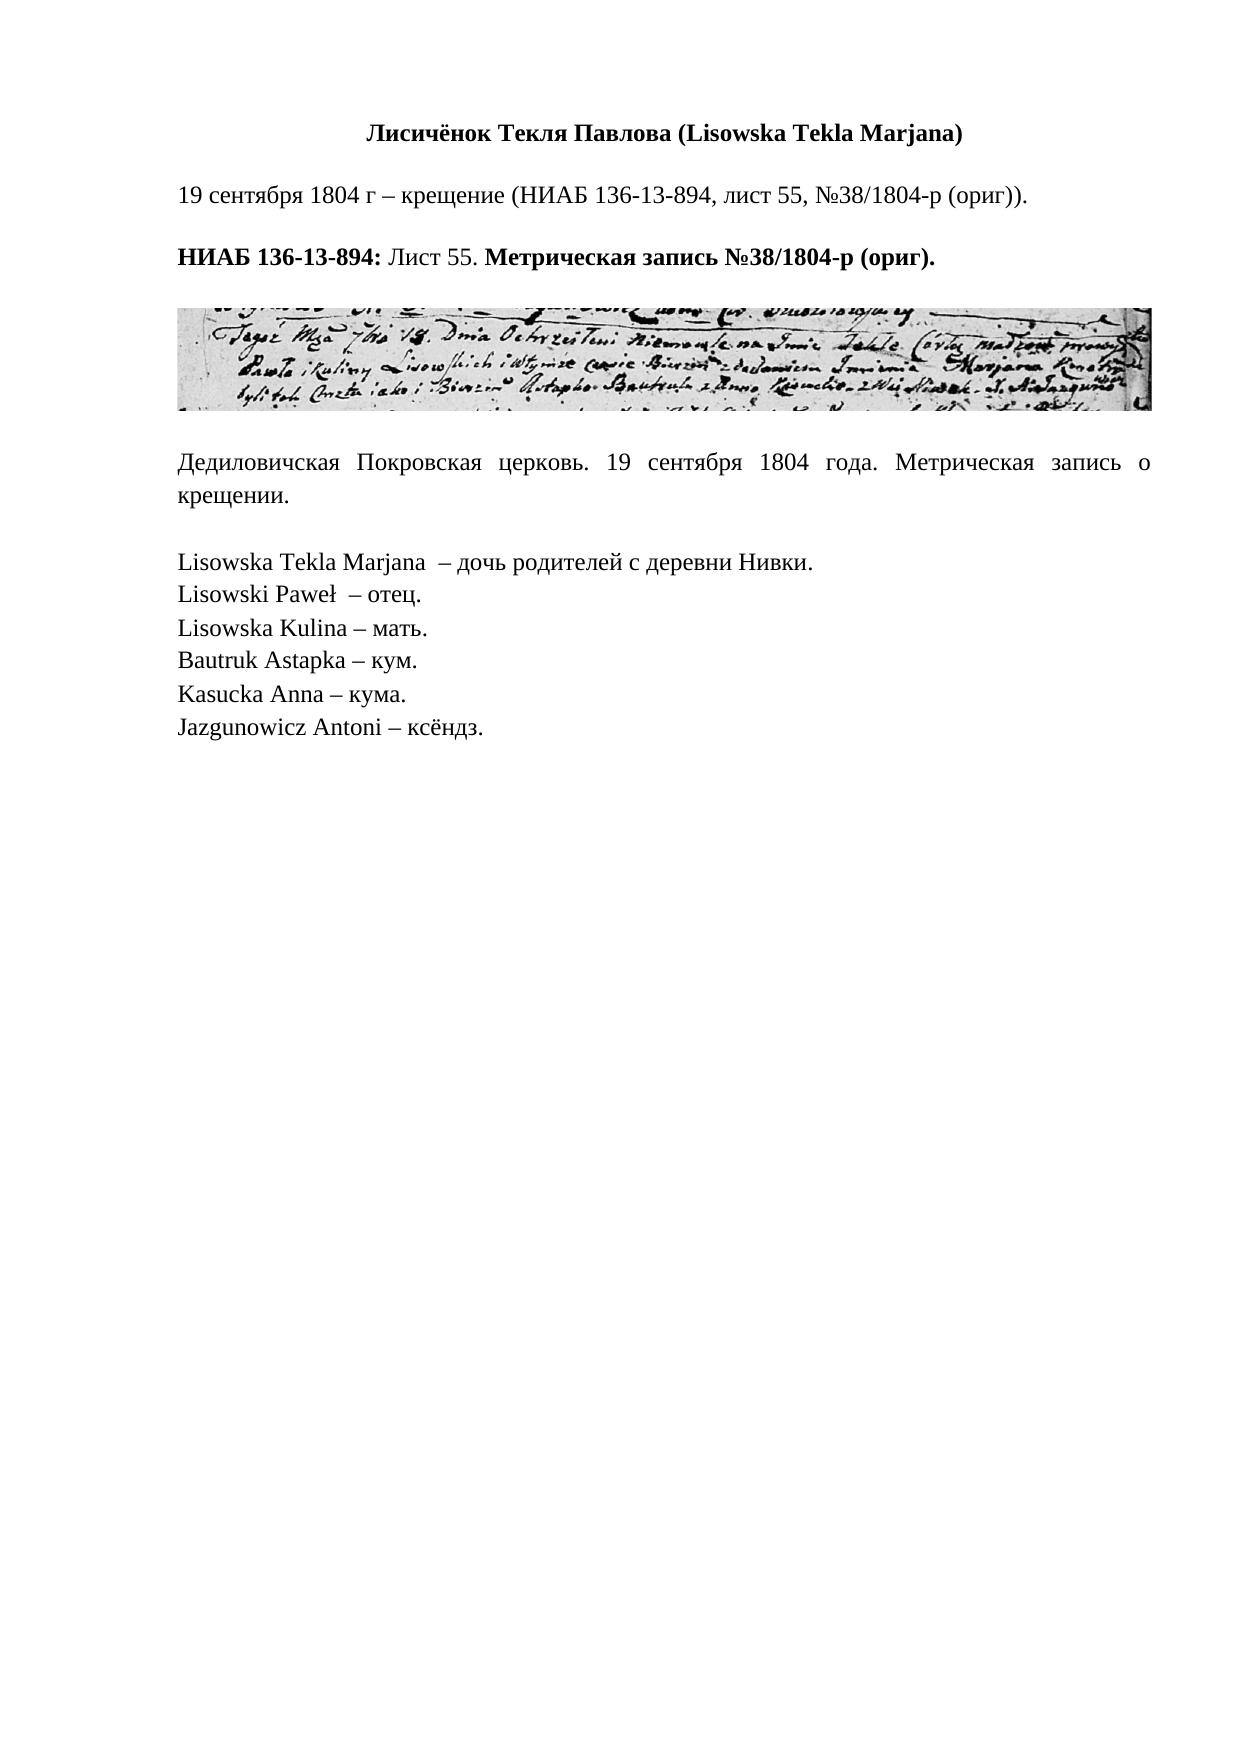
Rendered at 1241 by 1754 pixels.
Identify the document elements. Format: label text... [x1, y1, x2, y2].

text Bautruk Astapka – кум. [177, 646, 1152, 674]
text Дедиловичская Покровская церковь. 19 сентября 1804 года. Метрическая запись о крещении. [177, 447, 1152, 509]
text Лисичёнок Текля Павлова (Lisowska Tekla Marjana) [177, 118, 1152, 147]
text Jazgunowicz Antoni – ксёндз. [177, 712, 1152, 740]
text Kasucka Anna – кума. [177, 679, 1152, 707]
text НИАБ 136-13-894: Лист 55. Метрическая запись №38/1804-р (ориг). [177, 242, 1152, 271]
text Lisowski Paweł – отец. [177, 579, 1152, 608]
text 19 сентября 1804 г – крещение (НИАБ 136-13-894, лист 55, №38/1804-р (ориг)). [177, 180, 1152, 209]
text Lisowska Tekla Marjana – дочь родителей с деревни Нивки. [177, 547, 1152, 575]
text Lisowska Kulina – мать. [177, 613, 1152, 641]
picture [177, 308, 1152, 411]
